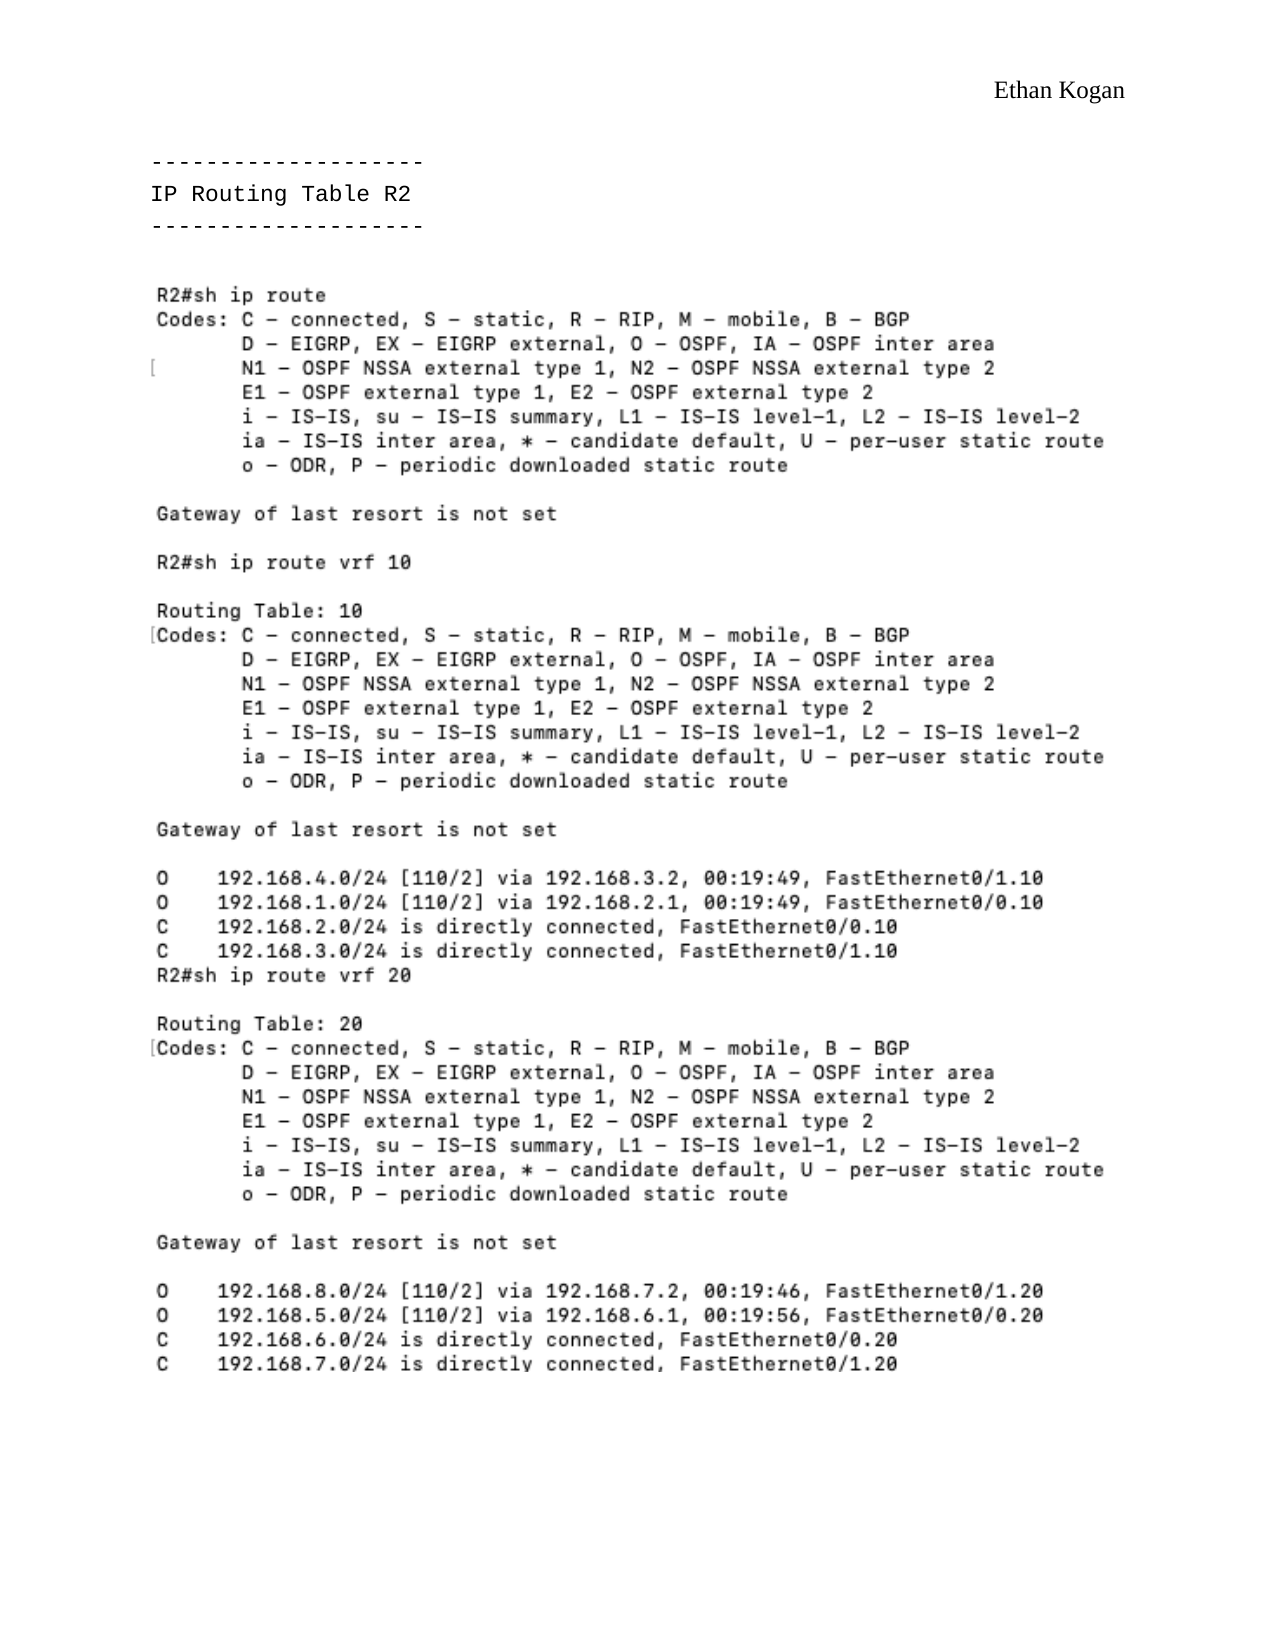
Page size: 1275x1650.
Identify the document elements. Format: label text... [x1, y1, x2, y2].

text IP Routing Table R2 [150, 182, 1125, 208]
text -------------------- [150, 215, 1125, 241]
picture [150, 283, 1125, 1372]
text -------------------- [150, 150, 1125, 176]
